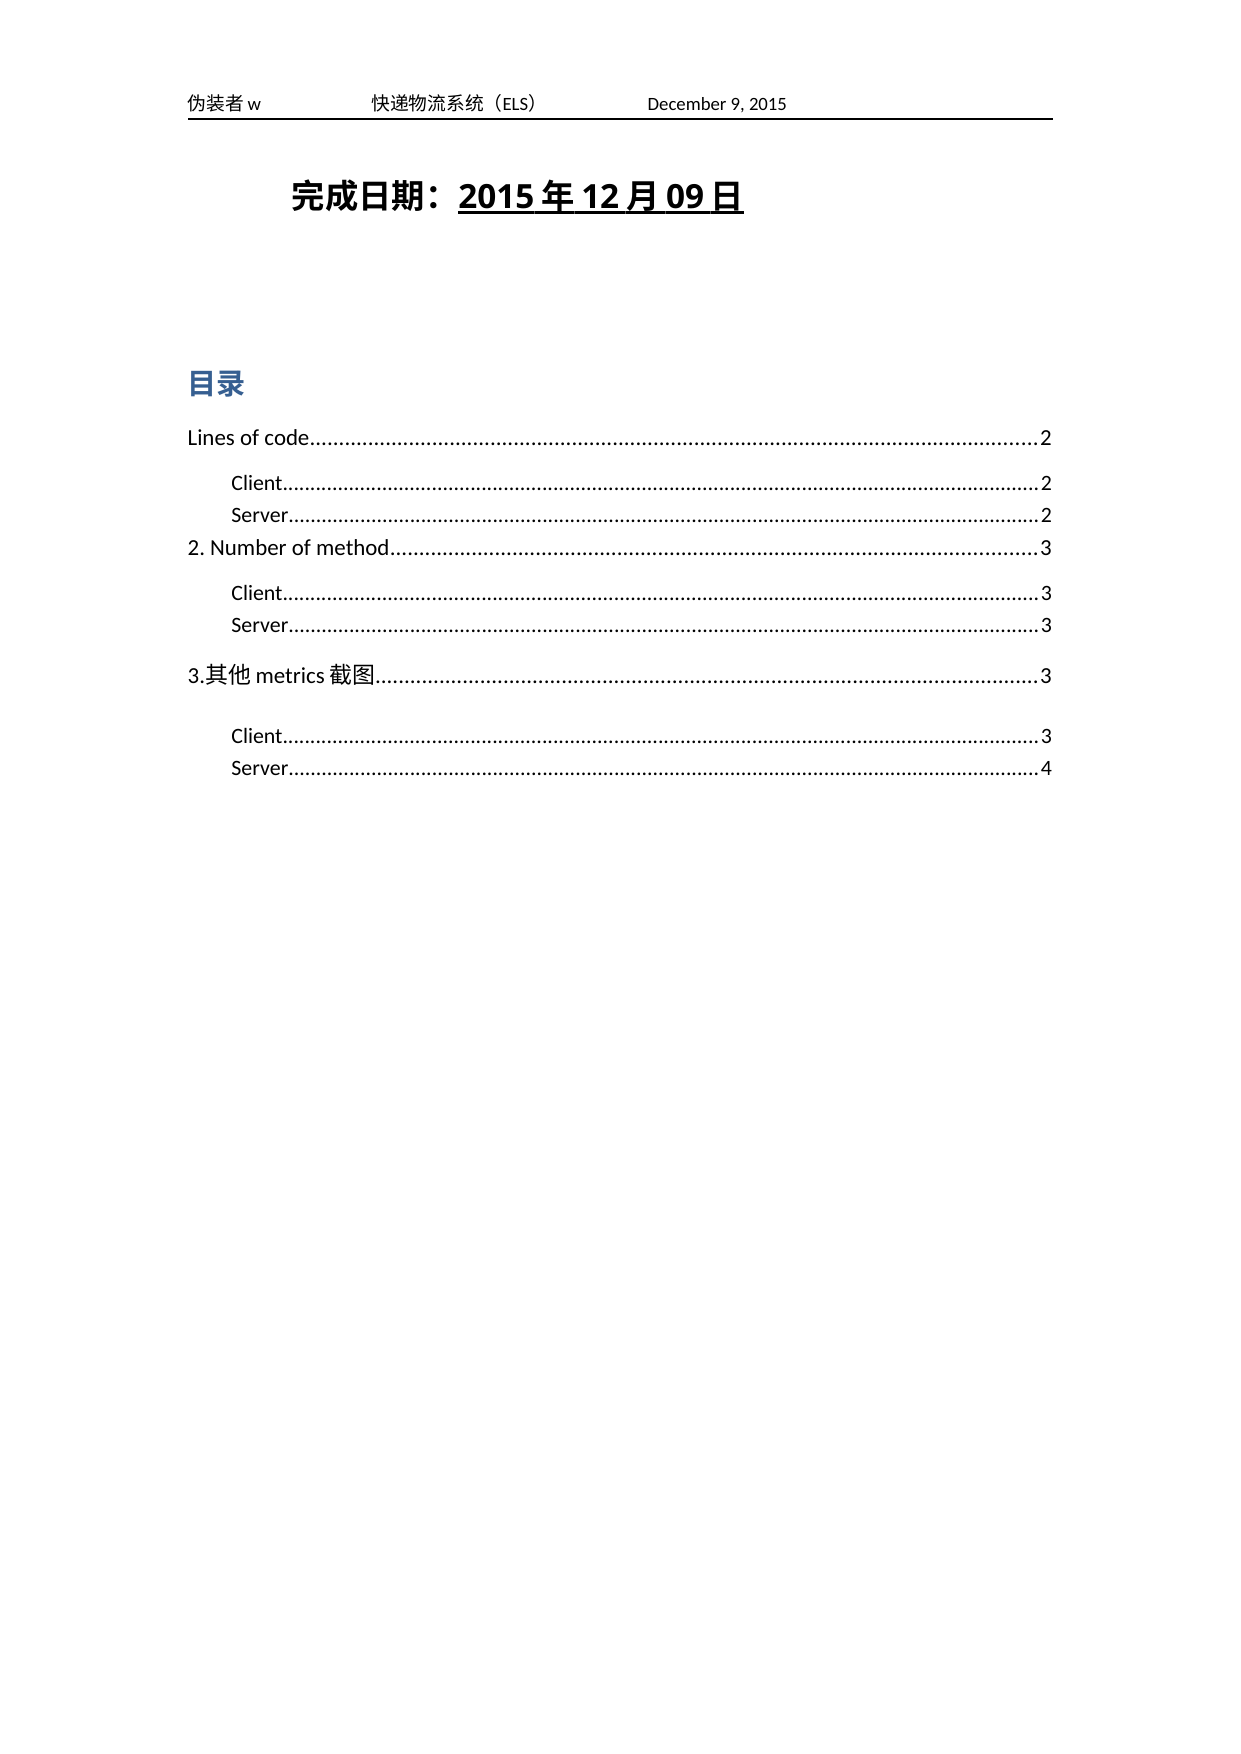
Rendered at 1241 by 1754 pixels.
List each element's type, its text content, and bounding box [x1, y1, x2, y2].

text Server 4 [231, 752, 1053, 784]
text Client 2 [231, 466, 1053, 498]
text Server 3 [231, 608, 1053, 641]
text Lines of code 2 [187, 421, 1053, 453]
text Client 3 [231, 576, 1053, 608]
text Client 3 [231, 719, 1053, 752]
text 完成日期：2015年12月09日 [187, 162, 1053, 227]
text Server 2 [231, 498, 1053, 531]
subtitle 目录 [187, 349, 1053, 414]
text 3.其他metrics截图 3 [187, 641, 1053, 706]
text 2. Number of method 3 [187, 531, 1053, 563]
